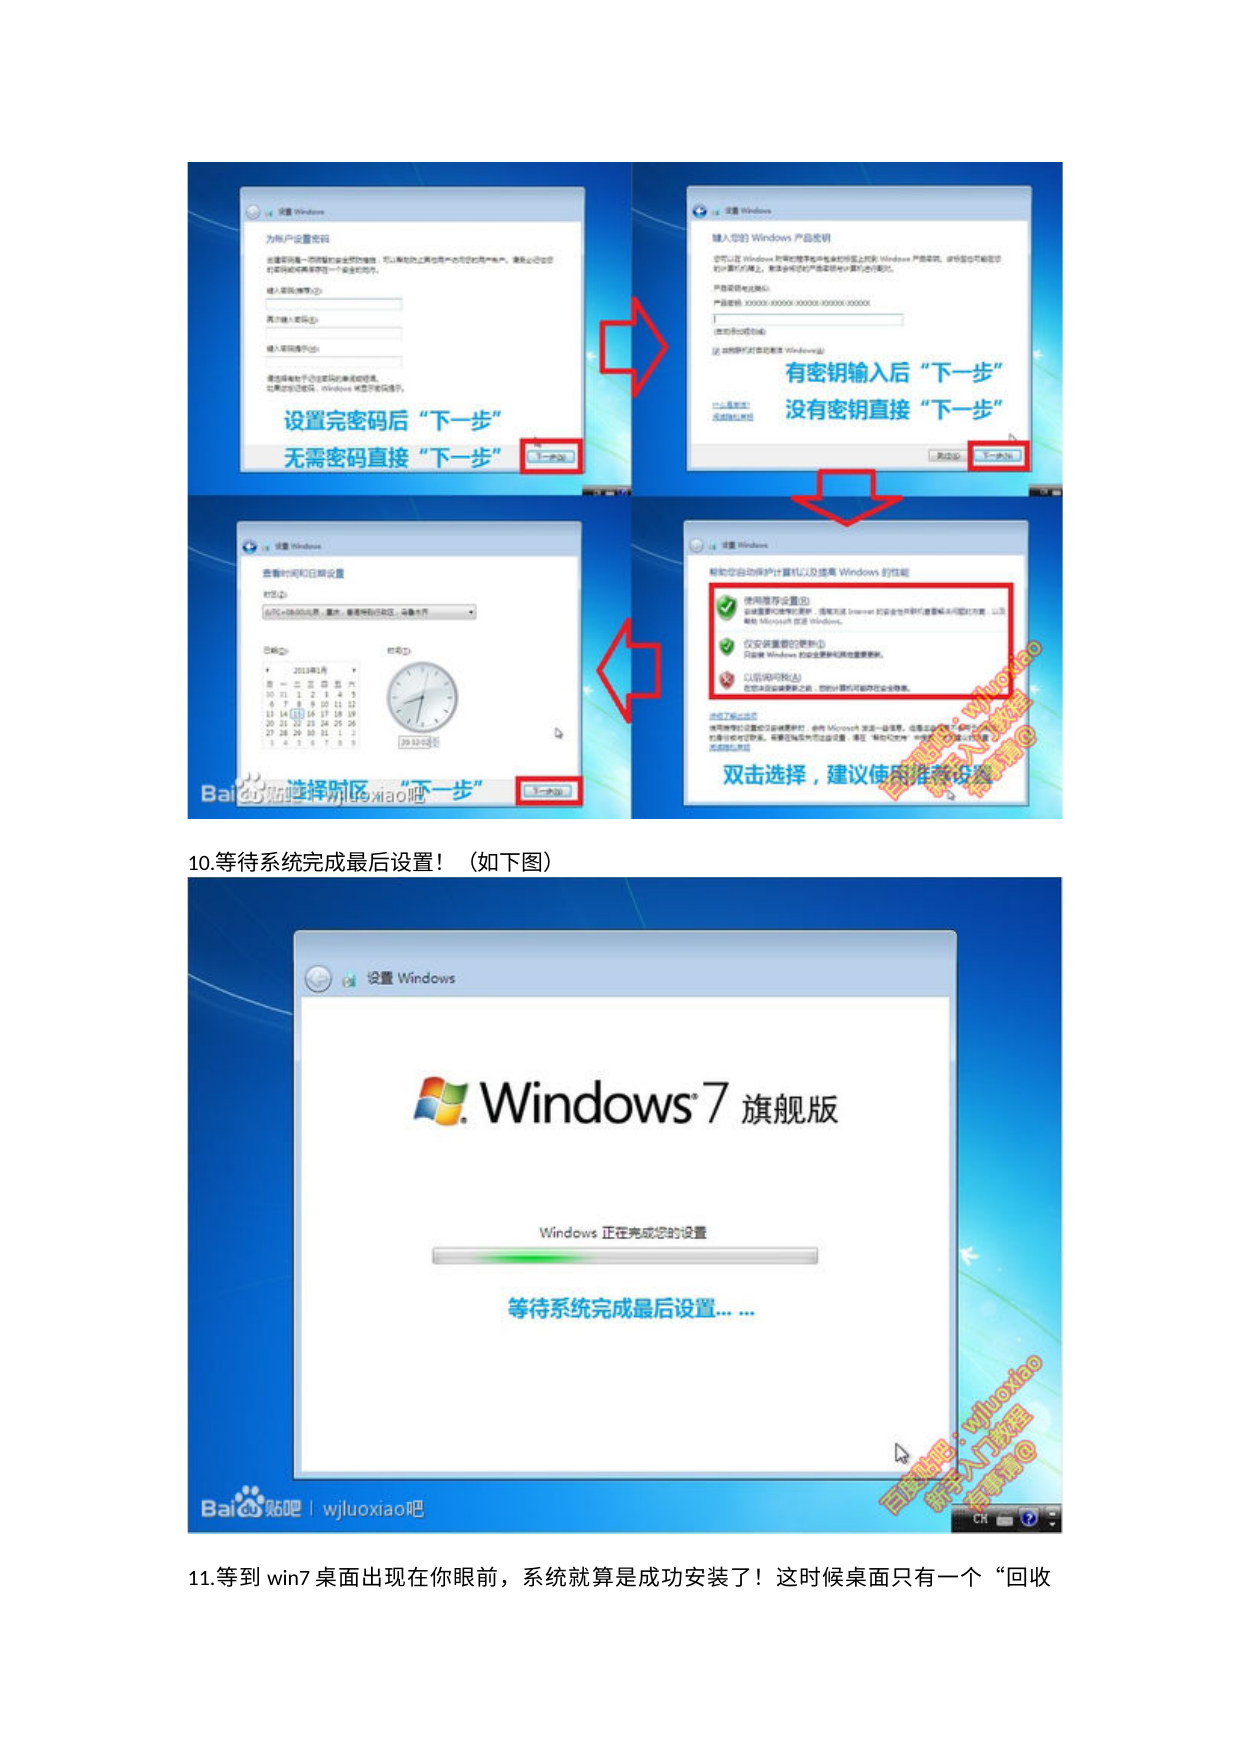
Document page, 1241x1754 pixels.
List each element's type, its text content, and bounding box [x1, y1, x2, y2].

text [187, 1534, 1053, 1592]
picture [187, 162, 1063, 819]
picture [187, 877, 1063, 1534]
